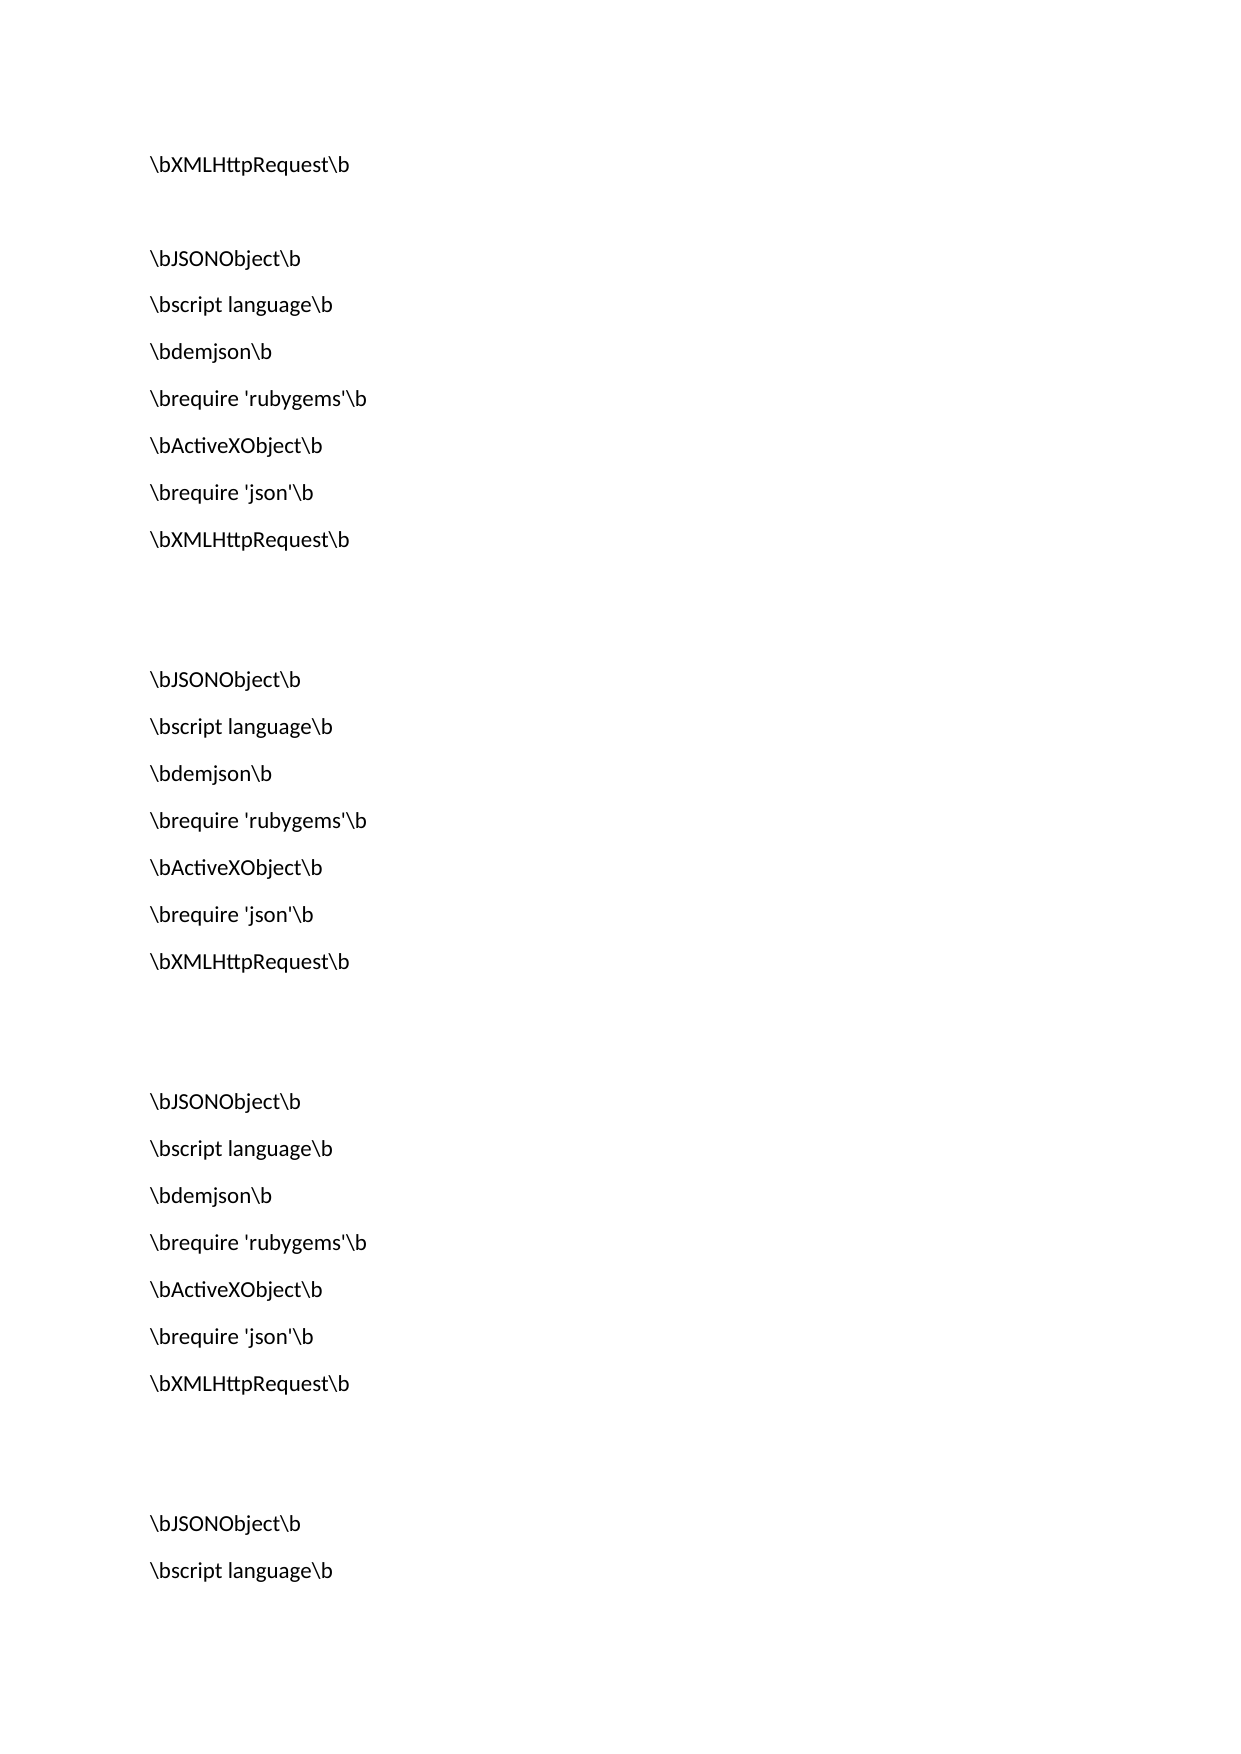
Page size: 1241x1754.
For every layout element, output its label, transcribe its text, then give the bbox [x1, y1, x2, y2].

text \bJSONObject\b [150, 244, 1090, 272]
text \bXMLHttpRequest\b [150, 150, 1090, 178]
text \bJSONObject\b [150, 666, 1090, 694]
text \brequire 'json'\b [150, 1322, 1090, 1350]
text \bXMLHttpRequest\b [150, 1369, 1090, 1397]
text \brequire 'rubygems'\b [150, 384, 1090, 412]
text \brequire 'rubygems'\b [150, 806, 1090, 834]
text \bscript language\b [150, 1556, 1090, 1584]
text \bXMLHttpRequest\b [150, 525, 1090, 553]
text \bActiveXObject\b [150, 853, 1090, 881]
text \bXMLHttpRequest\b [150, 947, 1090, 975]
text \bscript language\b [150, 291, 1090, 319]
text \bdemjson\b [150, 337, 1090, 366]
text \bActiveXObject\b [150, 431, 1090, 459]
text \bActiveXObject\b [150, 1275, 1090, 1303]
text \bJSONObject\b [150, 1509, 1090, 1537]
text \bdemjson\b [150, 1181, 1090, 1209]
text \bscript language\b [150, 1134, 1090, 1162]
text \bscript language\b [150, 712, 1090, 741]
text \brequire 'json'\b [150, 900, 1090, 928]
text \brequire 'rubygems'\b [150, 1228, 1090, 1256]
text \brequire 'json'\b [150, 478, 1090, 506]
text \bdemjson\b [150, 759, 1090, 787]
text \bJSONObject\b [150, 1087, 1090, 1116]
